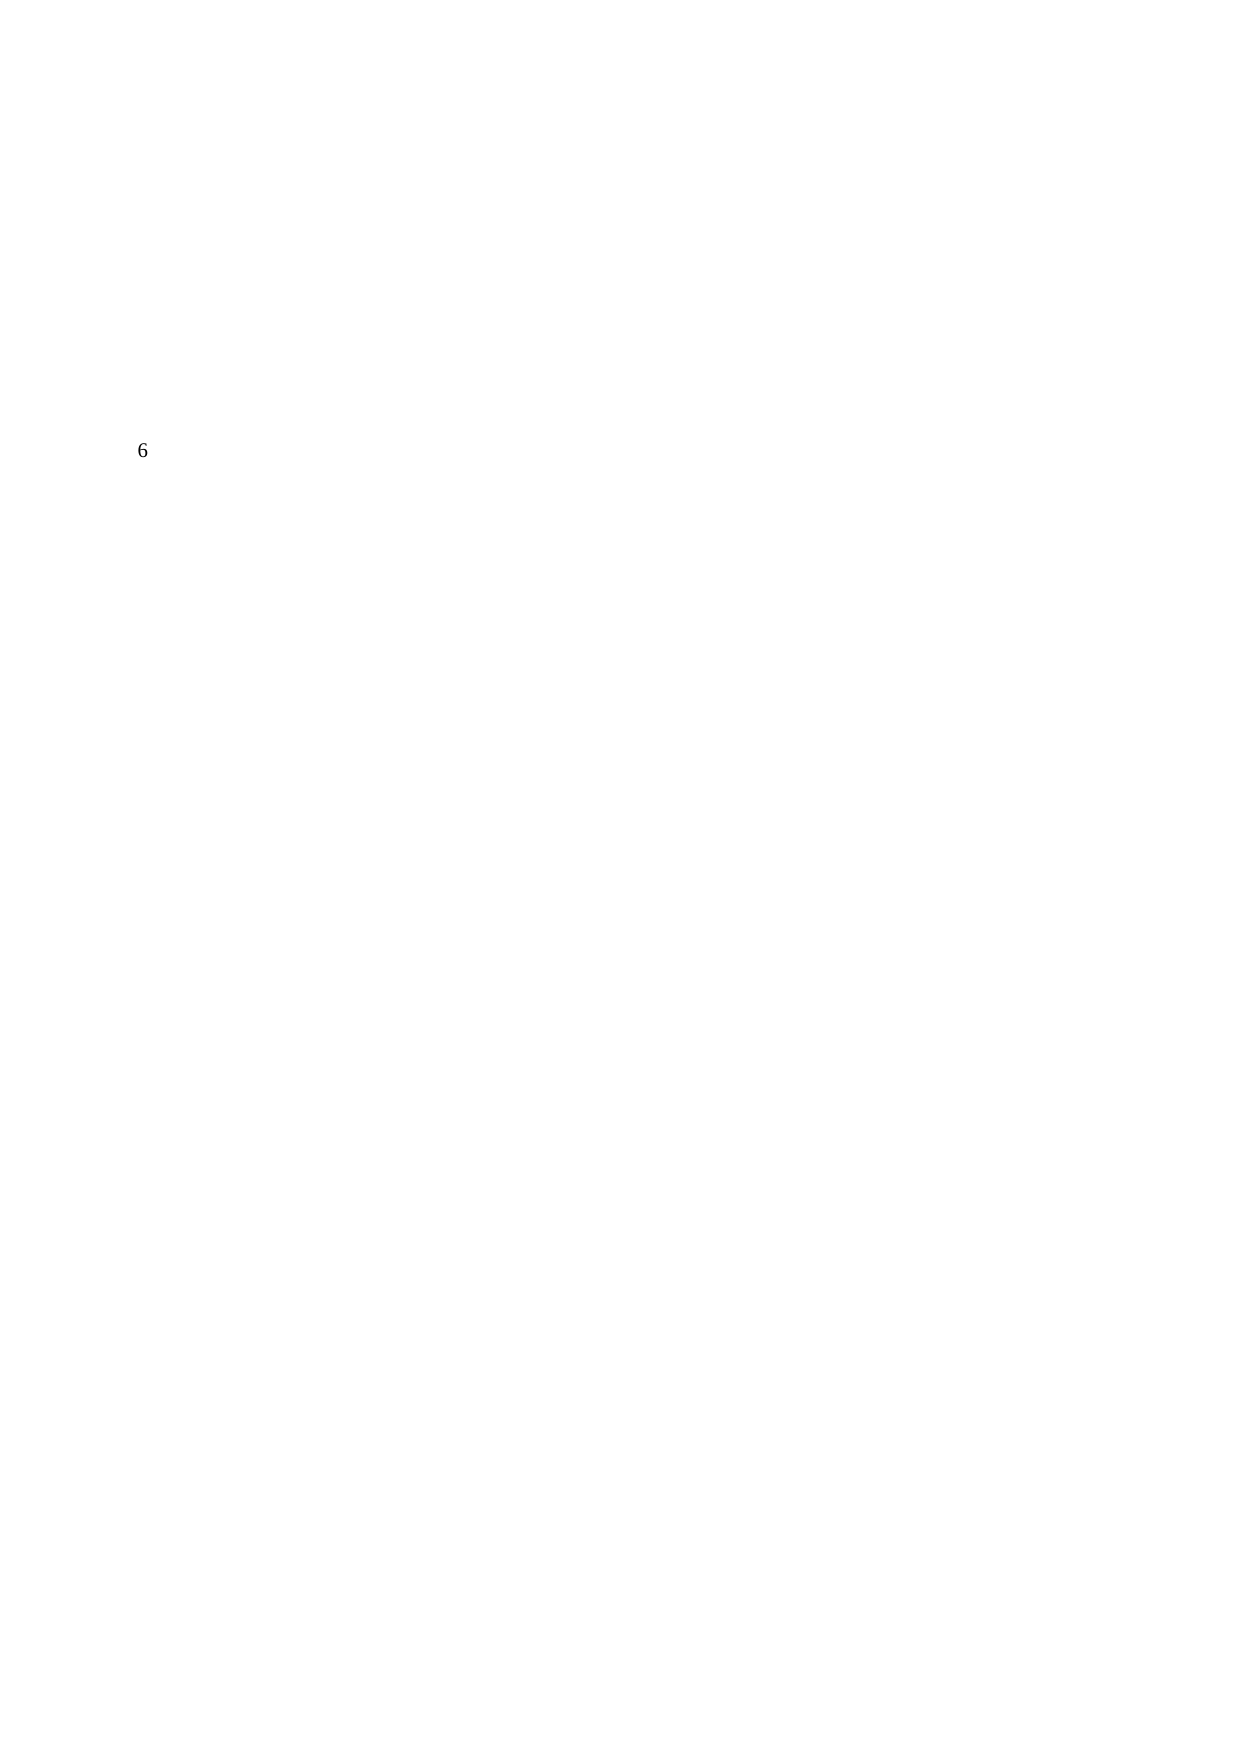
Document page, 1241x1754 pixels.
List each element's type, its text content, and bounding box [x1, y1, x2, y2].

text 6 [137, 437, 1103, 462]
